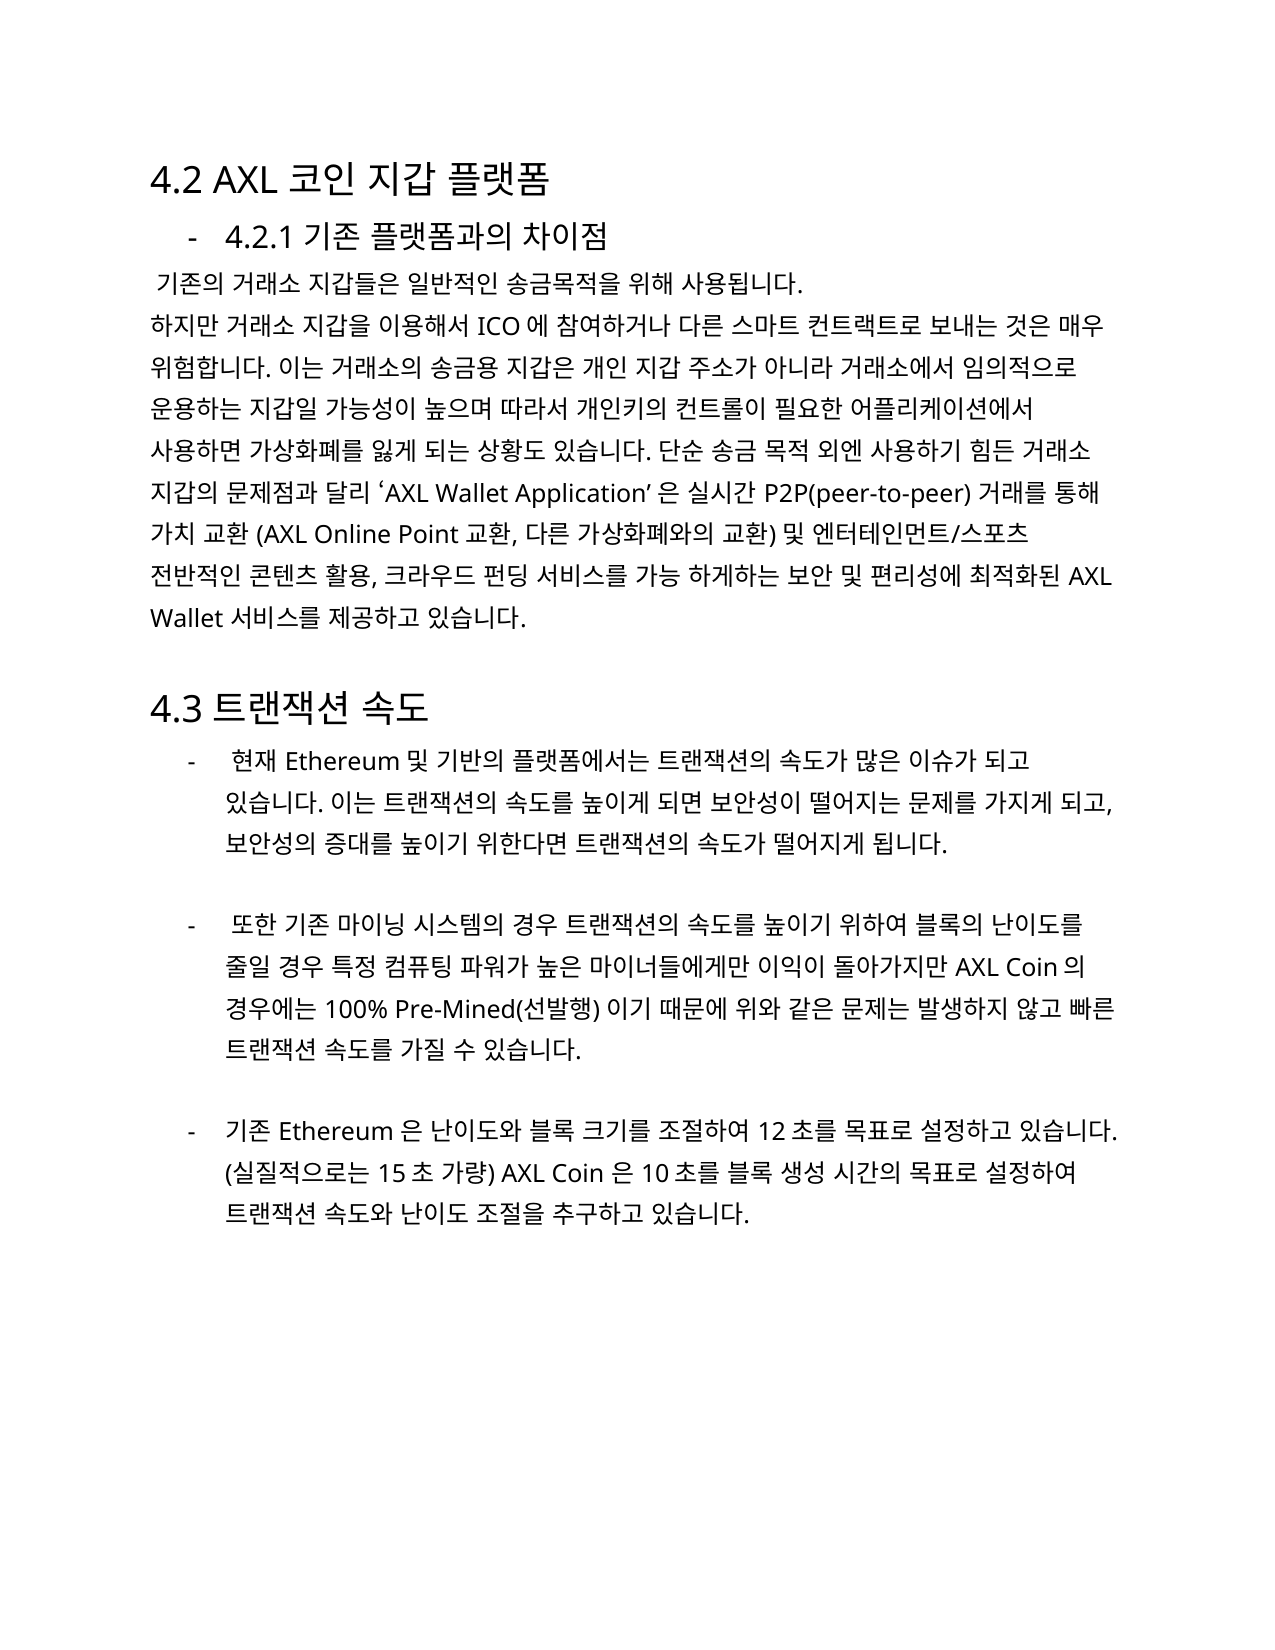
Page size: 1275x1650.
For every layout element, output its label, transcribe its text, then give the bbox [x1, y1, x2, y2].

list 기존 Ethereum 은 난이도와 블록 크기를 조절하여 12초를 목표로 설정하고 있습니다. (실질적으로는 15초 가량) AXL Coin 은 10초를 블록 생성 시간의 목표로 설정하여 트랜잭션 속도와 난이도 조절을 추구하고 있습니다. [187, 1112, 1125, 1231]
list 4.2.1 기존 플랫폼과의 차이점 [187, 213, 1125, 258]
list 현재 Ethereum 및 기반의 플랫폼에서는 트랜잭션의 속도가 많은 이슈가 되고 있습니다. 이는 트랜잭션의 속도를 높이게 되면 보안성이 떨어지는 문제를 가지게 되고, 보안성의 증대를 높이기 위한다면 트랜잭션의 속도가 떨어지게 됩니다. [187, 742, 1125, 861]
text 4.3 트랜잭션 속도 [150, 679, 1125, 733]
list 또한 기존 마이닝 시스템의 경우 트랜잭션의 속도를 높이기 위하여 블록의 난이도를 줄일 경우 특정 컴퓨팅 파워가 높은 마이너들에게만 이익이 돌아가지만 AXL Coin의 경우에는 100% Pre-Mined(선발행) 이기 때문에 위와 같은 문제는 발생하지 않고 빠른 트랜잭션 속도를 가질 수 있습니다. [187, 906, 1125, 1067]
text 4.2 AXL 코인 지갑 플랫폼 [150, 150, 1125, 204]
text 하지만 거래소 지갑을 이용해서 ICO에 참여하거나 다른 스마트 컨트랙트로 보내는 것은 매우 위험합니다. 이는 거래소의 송금용 지갑은 개인 지갑 주소가 아니라 거래소에서 임의적으로 운용하는 지갑일 가능성이 높으며 따라서 개인키의 컨트롤이 필요한 어플리케이션에서 사용하면 가상화폐를 잃게 되는 상황도 있습니다. 단순 송금 목적 외엔 사용하기 힘든 거래소 지갑의 문제점과 달리 ‘AXL Wallet Application’ 은 실시간 P2P(peer-to-peer) 거래를 통해 가치 교환 (AXL Online Point 교환, 다른 가상화폐와의 교환) 및 엔터테인먼트/스포츠 전반적인 콘텐츠 활용, 크라우드 펀딩 서비스를 가능 하게하는 보안 및 편리성에 최적화된 AXL Wallet 서비스를 제공하고 있습니다. [150, 306, 1125, 634]
text 기존의 거래소 지갑들은 일반적인 송금목적을 위해 사용됩니다. [150, 265, 1125, 301]
